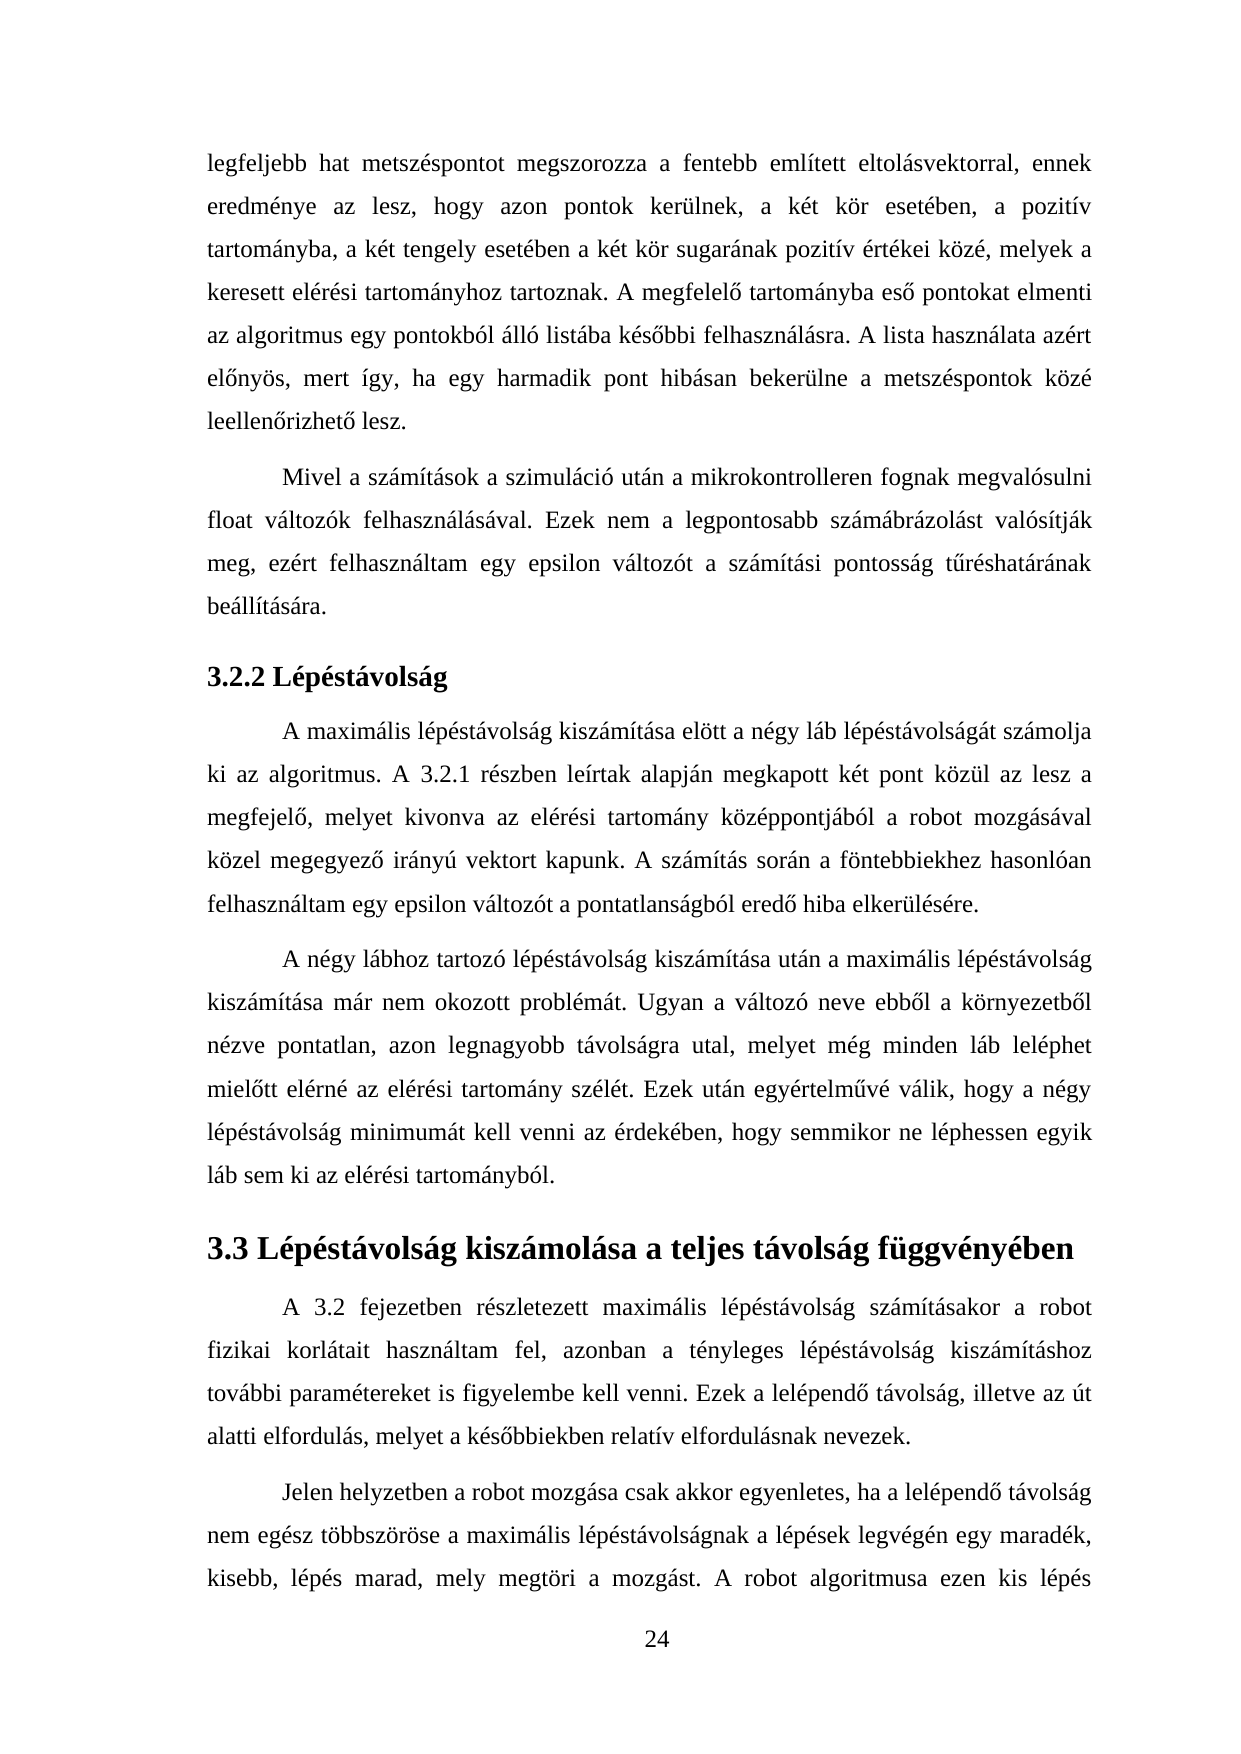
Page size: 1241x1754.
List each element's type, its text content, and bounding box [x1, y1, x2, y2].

text A négy lábhoz tartozó lépéstávolság kiszámítása után a maximális lépéstávolság kiszámítása már nem okozott problémát. Ugyan a változó neve ebből a környezetből nézve pontatlan, azon legnagyobb távolságra utal, melyet még minden láb leléphet mielőtt elérné az elérési tartomány szélét. Ezek után egyértelművé válik, hogy a négy lépéstávolság minimumát kell venni az érdekében, hogy semmikor ne léphessen egyik láb sem ki az elérési tartományból. [207, 944, 1092, 1189]
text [207, 1477, 1092, 1592]
text A maximális lépéstávolság kiszámítása elött a négy láb lépéstávolságát számolja ki az algoritmus. A 3.2.1 részben leírtak alapján megkapott két pont közül az lesz a megfejelő, melyet kivonva az elérési tartomány középpontjából a robot mozgásával közel megegyező irányú vektort kapunk. A számítás során a föntebbiekhez hasonlóan felhasználtam egy epsilon változót a pontatlanságból eredő hiba elkerülésére. [207, 716, 1092, 917]
text Mivel a számítások a szimuláció után a mikrokontrolleren fognak megvalósulni float változók felhasználásával. Ezek nem a legpontosabb számábrázolást valósítják meg, ezért felhasználtam egy epsilon változót a számítási pontosság tűréshatárának beállítására. [207, 462, 1092, 620]
text A 3.2 fejezetben részletezett maximális lépéstávolság számításakor a robot fizikai korlátait használtam fel, azonban a tényleges lépéstávolság kiszámításhoz további paramétereket is figyelembe kell venni. Ezek a lelépendő távolság, illetve az út alatti elfordulás, melyet a későbbiekben relatív elfordulásnak nevezek. [207, 1292, 1092, 1450]
subtitle Lépéstávolság [207, 659, 1092, 693]
subtitle Lépéstávolság kiszámolása a teljes távolság függvényében [207, 1228, 1092, 1266]
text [207, 148, 1092, 435]
